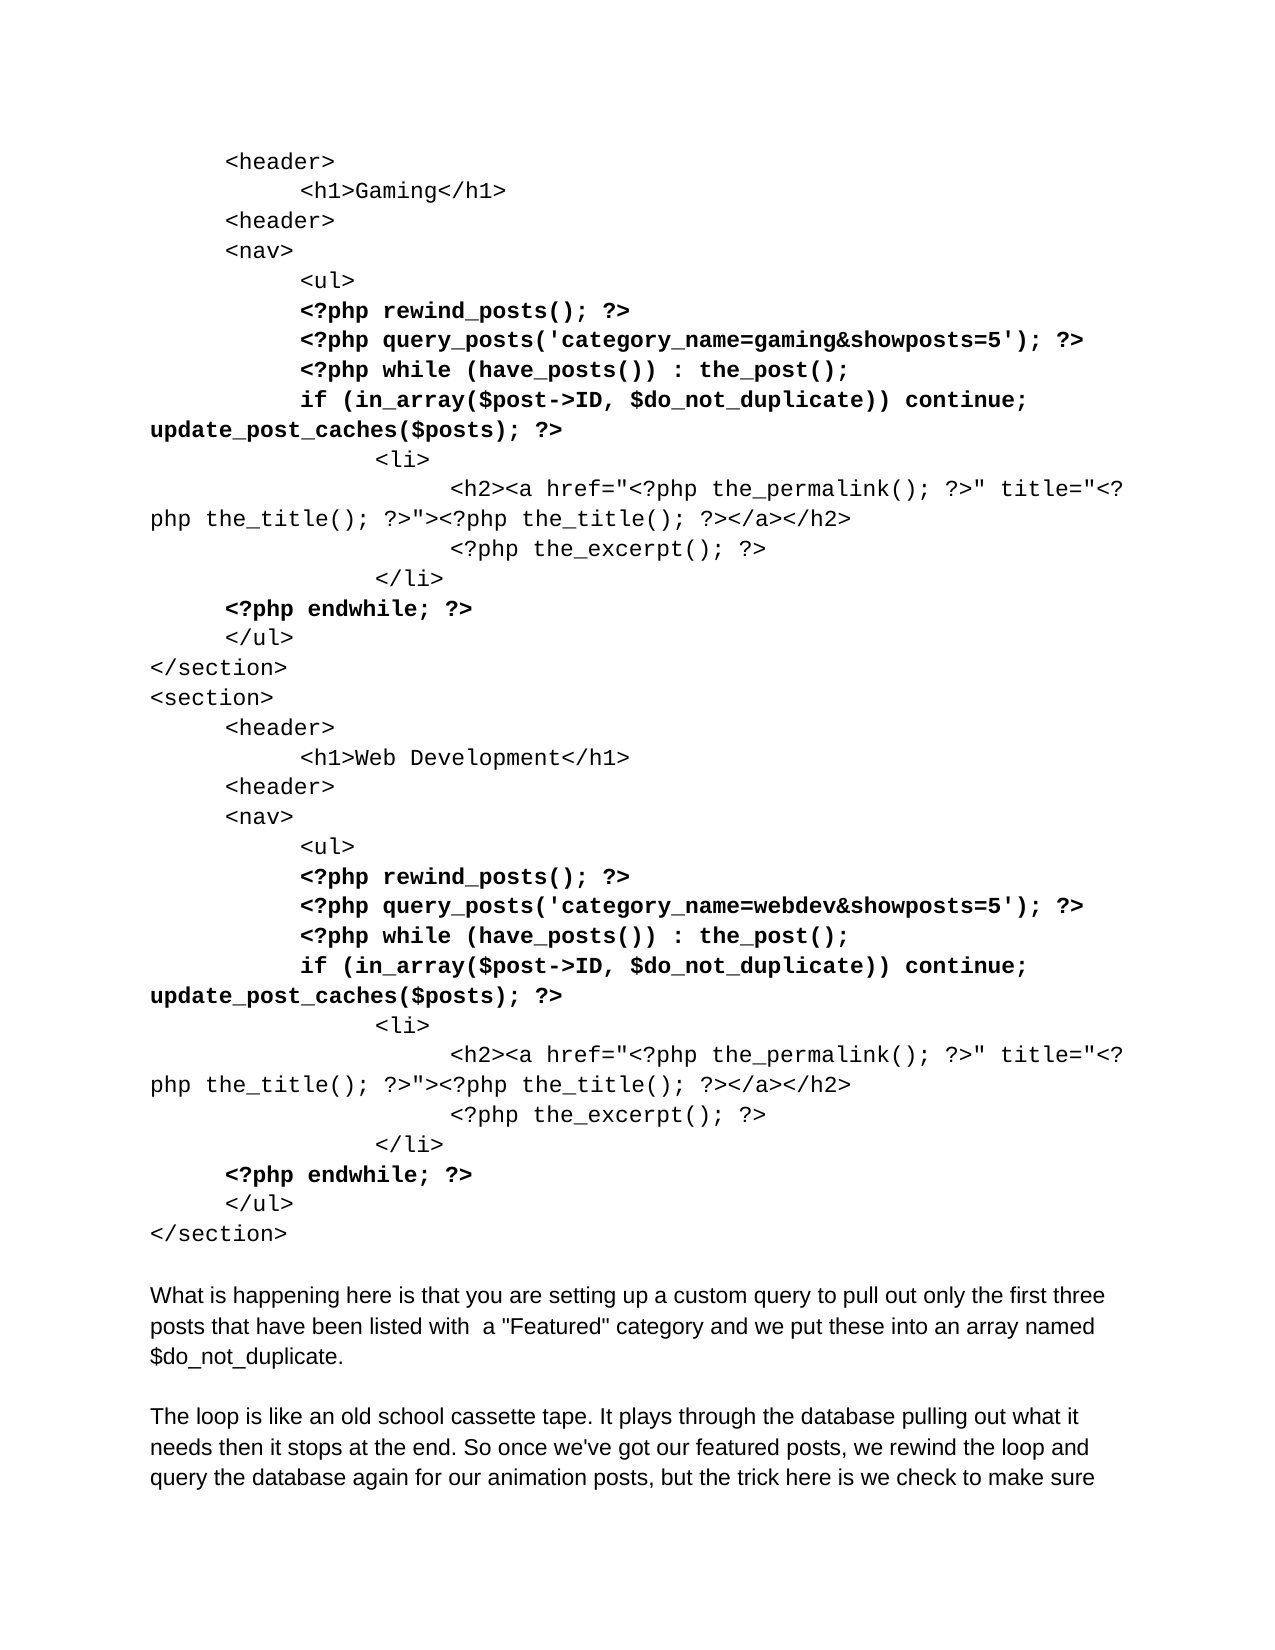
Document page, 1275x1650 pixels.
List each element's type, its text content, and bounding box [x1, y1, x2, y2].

text </li> [150, 1133, 1125, 1159]
text <header> [150, 209, 1125, 236]
text <?php endwhile; ?> [150, 597, 1125, 623]
text <?php the_excerpt(); ?> [150, 1103, 1125, 1129]
text </section> [150, 656, 1125, 682]
text if (in_array($post->ID, $do_not_duplicate)) continue; update_post_caches($posts); ?> [150, 388, 1125, 444]
text <h1>Gaming</h1> [150, 180, 1125, 206]
text <header> [150, 716, 1125, 742]
text <?php endwhile; ?> [150, 1163, 1125, 1189]
text <h1>Web Development</h1> [150, 746, 1125, 772]
text <h2><a href="<?php the_permalink(); ?>" title="<?php the_title(); ?>"><?php the_title(); ?></a></h2> [150, 1044, 1125, 1099]
text <?php query_posts('category_name=webdev&showposts=5'); ?> [150, 895, 1125, 921]
text <?php while (have_posts()) : the_post(); [150, 924, 1125, 951]
text <?php rewind_posts(); ?> [150, 865, 1125, 891]
text </section> [150, 1222, 1125, 1248]
text if (in_array($post->ID, $do_not_duplicate)) continue; update_post_caches($posts); ?> [150, 954, 1125, 1010]
text <ul> [150, 269, 1125, 295]
text <li> [150, 1014, 1125, 1040]
text <nav> [150, 805, 1125, 831]
text <h2><a href="<?php the_permalink(); ?>" title="<?php the_title(); ?>"><?php the_title(); ?></a></h2> [150, 478, 1125, 533]
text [150, 1403, 1125, 1490]
text What is happening here is that you are setting up a custom query to pull out only the first three posts that have been listed with a "Featured" category and we put these into an array named $do_not_duplicate. [150, 1282, 1125, 1369]
text </ul> [150, 627, 1125, 653]
text <?php while (have_posts()) : the_post(); [150, 358, 1125, 384]
text <header> [150, 776, 1125, 802]
text <section> [150, 686, 1125, 712]
text </ul> [150, 1193, 1125, 1219]
text <li> [150, 448, 1125, 474]
text </li> [150, 567, 1125, 593]
text <nav> [150, 239, 1125, 265]
text <header> [150, 150, 1125, 176]
text <?php rewind_posts(); ?> [150, 299, 1125, 325]
text <ul> [150, 835, 1125, 861]
text <?php the_excerpt(); ?> [150, 537, 1125, 563]
text <?php query_posts('category_name=gaming&showposts=5'); ?> [150, 329, 1125, 355]
